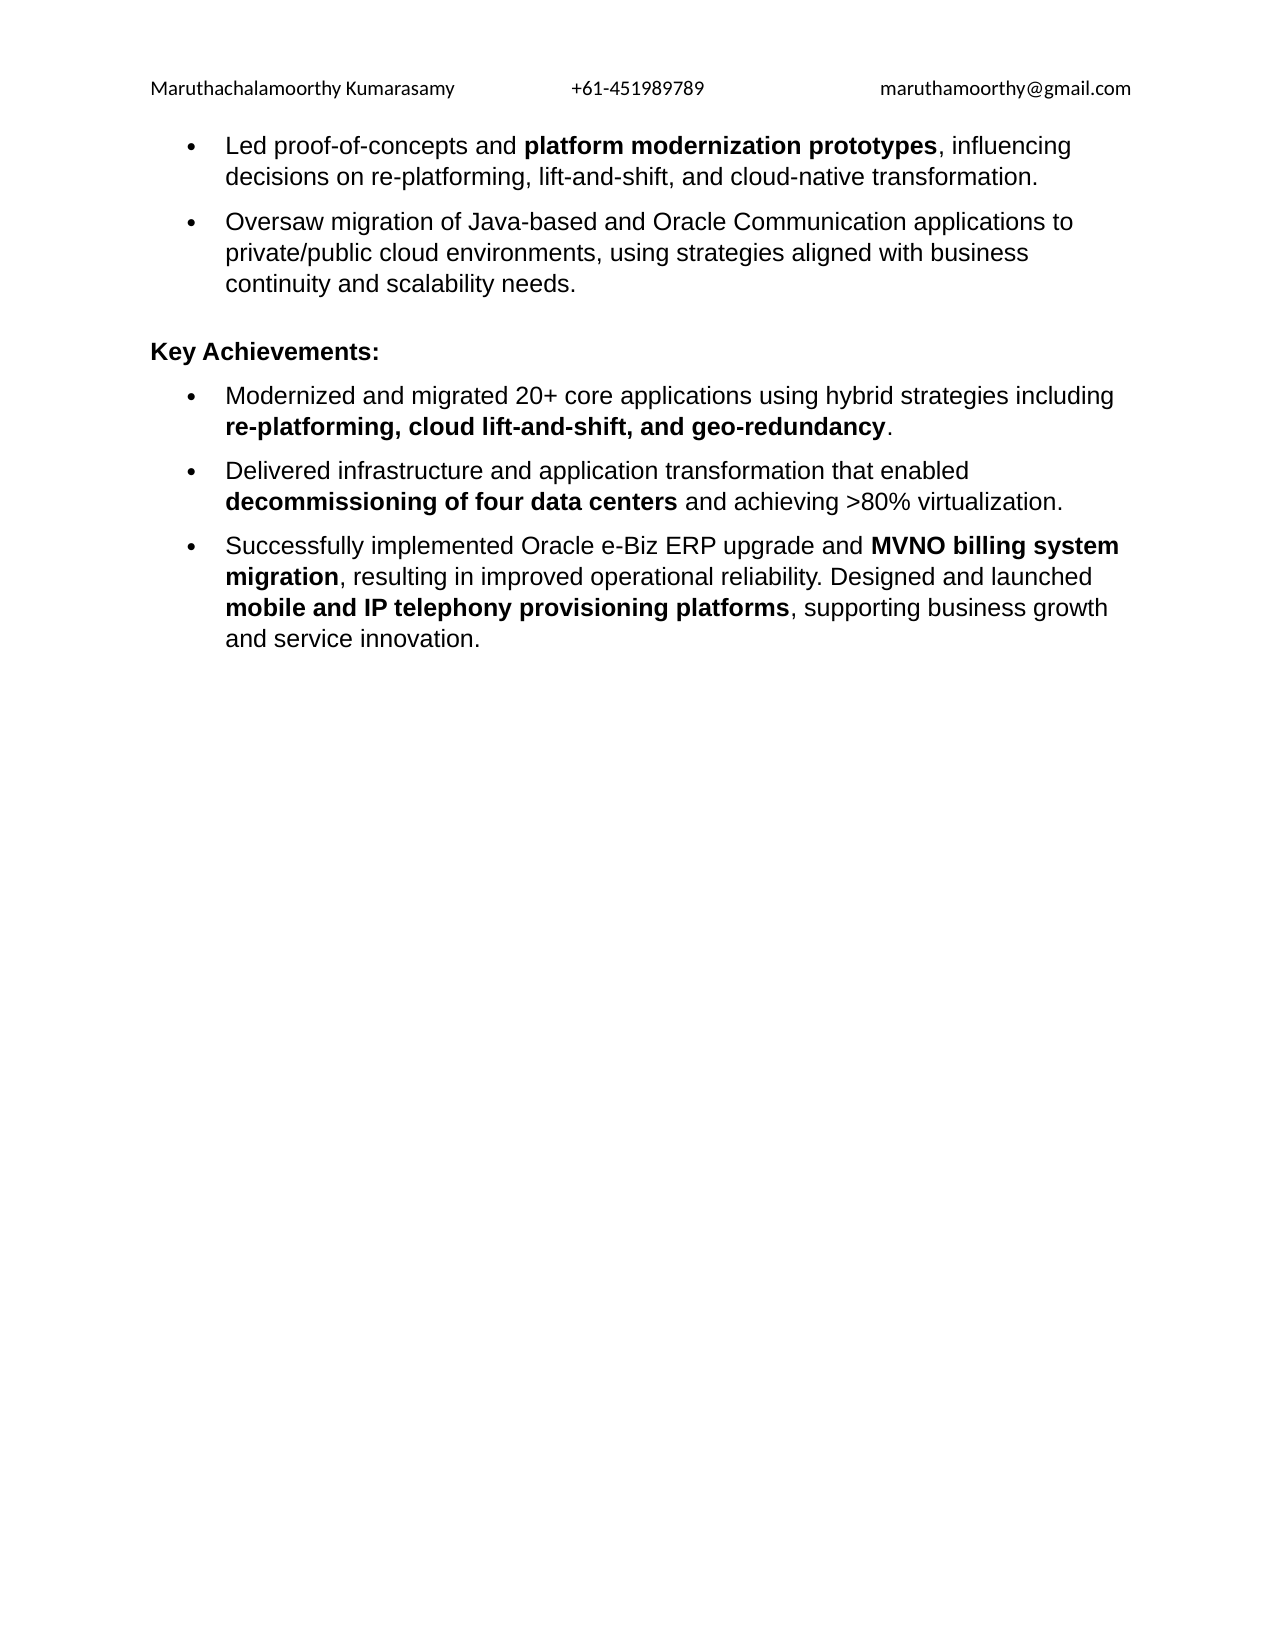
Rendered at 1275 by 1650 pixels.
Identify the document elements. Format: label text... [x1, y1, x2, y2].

list Successfully implemented Oracle e-Biz ERP upgrade and MVNO billing system migration, resulting in improved operational reliability. Designed and launched mobile and IP telephony provisioning platforms, supporting business growth and service innovation. [188, 531, 1132, 653]
list Modernized and migrated 20+ core applications using hybrid strategies including re-platforming, cloud lift-and-shift, and geo-redundancy. [188, 381, 1132, 441]
text Key Achievements: [150, 336, 1132, 365]
list Led proof-of-concepts and platform modernization prototypes, influencing decisions on re-platforming, lift-and-shift, and cloud-native transformation. [188, 131, 1132, 191]
list Delivered infrastructure and application transformation that enabled decommissioning of four data centers and achieving >80% virtualization. [188, 456, 1132, 516]
list Oversaw migration of Java-based and Oracle Communication applications to private/public cloud environments, using strategies aligned with business continuity and scalability needs. [188, 206, 1132, 297]
